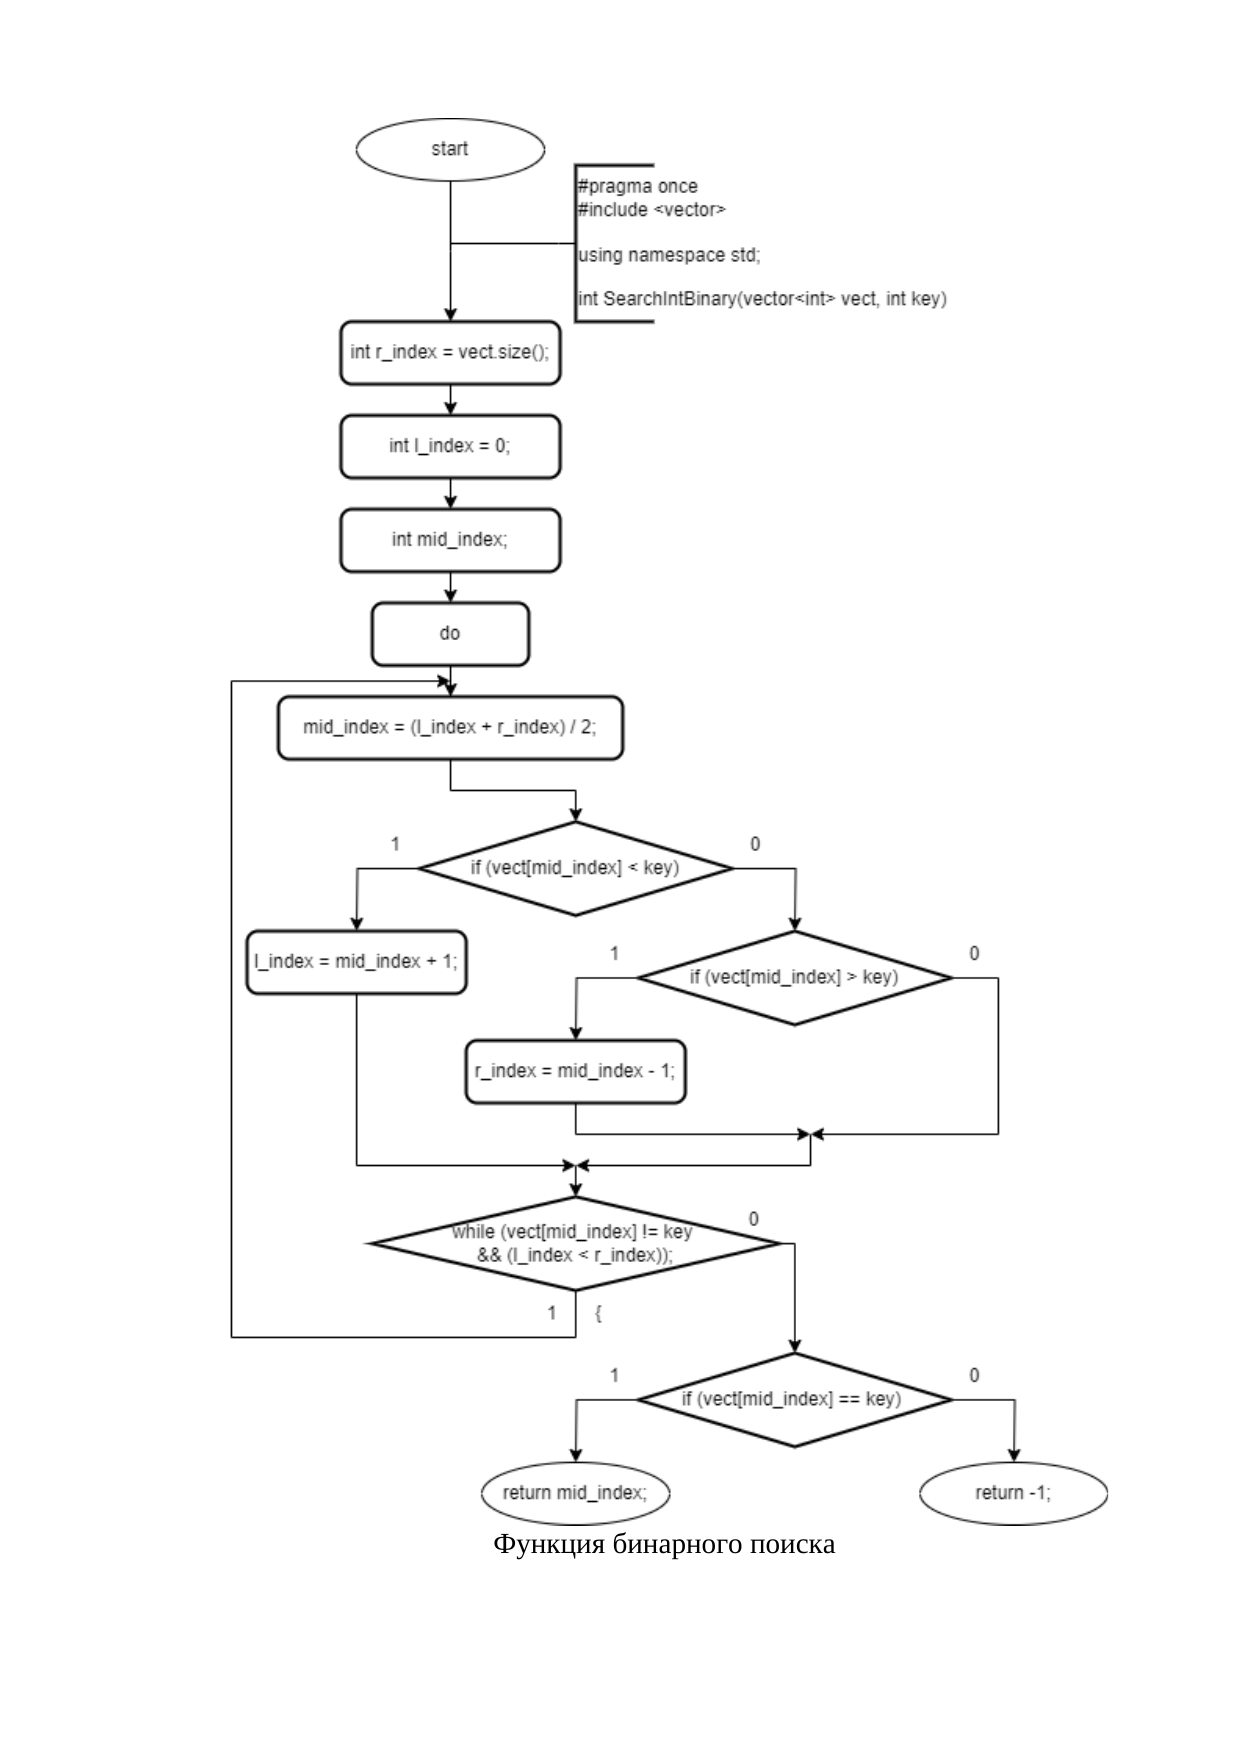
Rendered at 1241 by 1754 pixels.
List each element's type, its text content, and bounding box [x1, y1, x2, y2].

picture [220, 118, 1109, 1526]
text Функция бинарного поиска [177, 1526, 1152, 1559]
